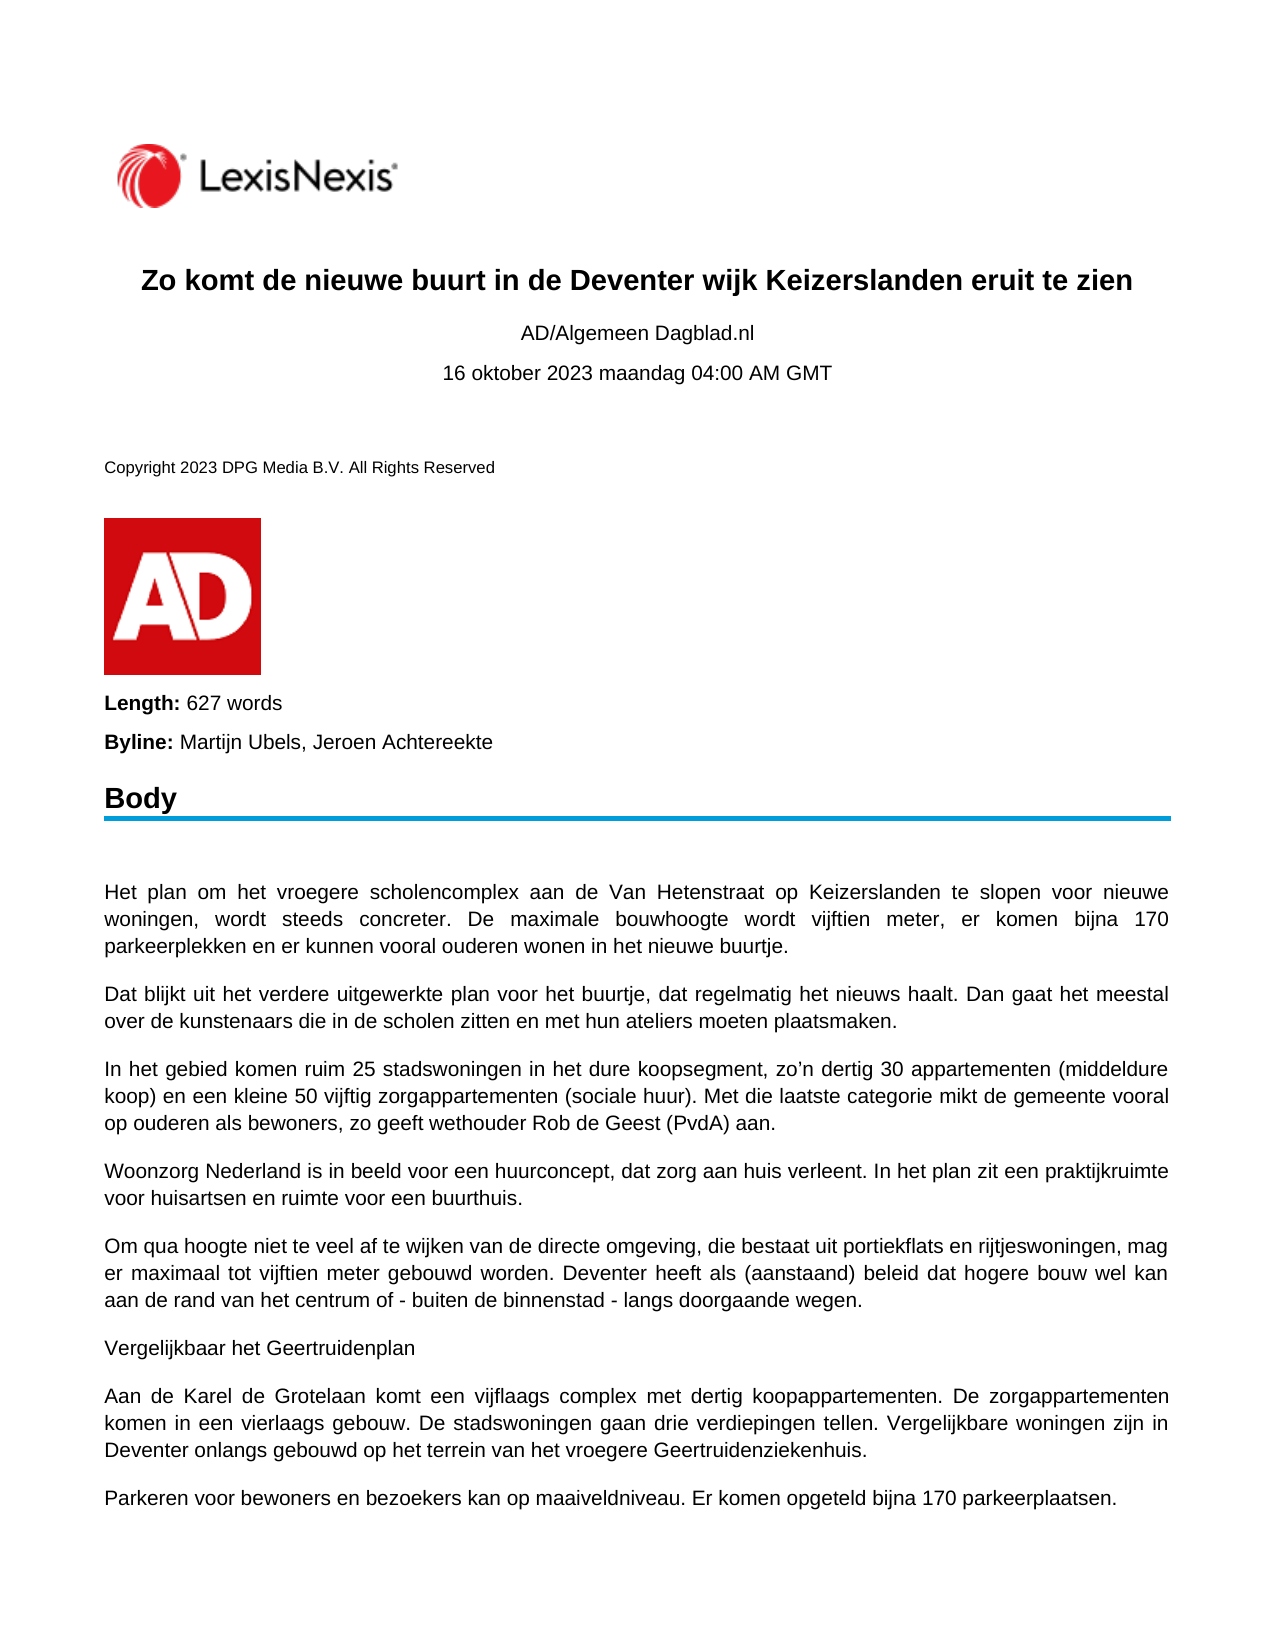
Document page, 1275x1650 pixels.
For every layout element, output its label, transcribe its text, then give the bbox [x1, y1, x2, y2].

text AD/Algemeen Dagblad.nl [104, 318, 1171, 345]
subtitle Zo komt de nieuwe buurt in de Deventer wijk Keizerslanden eruit te zien [104, 261, 1171, 297]
text Vergelijkbaar het Geertruidenplan [104, 1333, 1171, 1360]
text Length: 627 words [104, 687, 1171, 714]
picture [104, 518, 261, 675]
text Body [104, 779, 1171, 814]
text Woonzorg Nederland is in beeld voor een huurconcept, dat zorg aan huis verleent. In het plan zit een praktijkruimte voor huisartsen en ruimte voor een buurthuis. [104, 1156, 1171, 1210]
text Copyright 2023 DPG Media B.V. All Rights Reserved [104, 426, 1171, 477]
text Parkeren voor bewoners en bezoekers kan op maaiveldniveau. Er komen opgeteld bijna 170 parkeerplaatsen. [104, 1483, 1171, 1510]
picture [104, 144, 412, 208]
text Aan de Karel de Grotelaan komt een vijflaags complex met dertig koopappartementen. De zorgappartementen komen in een vierlaags gebouw. De stadswoningen gaan drie verdiepingen tellen. Vergelijkbare woningen zijn in Deventer onlangs gebouwd op het terrein van het vroegere Geertruidenziekenhuis. [104, 1381, 1171, 1462]
text Dat blijkt uit het verdere uitgewerkte plan voor het buurtje, dat regelmatig het nieuws haalt. Dan gaat het meestal over de kunstenaars die in de scholen zitten en met hun ateliers moeten plaatsmaken. [104, 979, 1171, 1033]
text Het plan om het vroegere scholencomplex aan de Van Hetenstraat op Keizerslanden te slopen voor nieuwe woningen, wordt steeds concreter. De maximale bouwhoogte wordt vijftien meter, er komen bijna 170 parkeerplekken en er kunnen vooral ouderen wonen in het nieuwe buurtje. [104, 877, 1171, 958]
text Byline: Martijn Ubels, Jeroen Achtereekte [104, 727, 1171, 754]
text Om qua hoogte niet te veel af te wijken van de directe omgeving, die bestaat uit portiekflats en rijtjeswoningen, mag er maximaal tot vijftien meter gebouwd worden. Deventer heeft als (aanstaand) beleid dat hogere bouw wel kan aan de rand van het centrum of - buiten de binnenstad - langs doorgaande wegen. [104, 1231, 1171, 1312]
text In het gebied komen ruim 25 stadswoningen in het dure koopsegment, zo’n dertig 30 appartementen (middeldure koop) en een kleine 50 vijftig zorgappartementen (sociale huur). Met die laatste categorie mikt de gemeente vooral op ouderen als bewoners, zo geeft wethouder Rob de Geest (PvdA) aan. [104, 1054, 1171, 1135]
text 16 oktober 2023 maandag 04:00 AM GMT [104, 357, 1171, 384]
